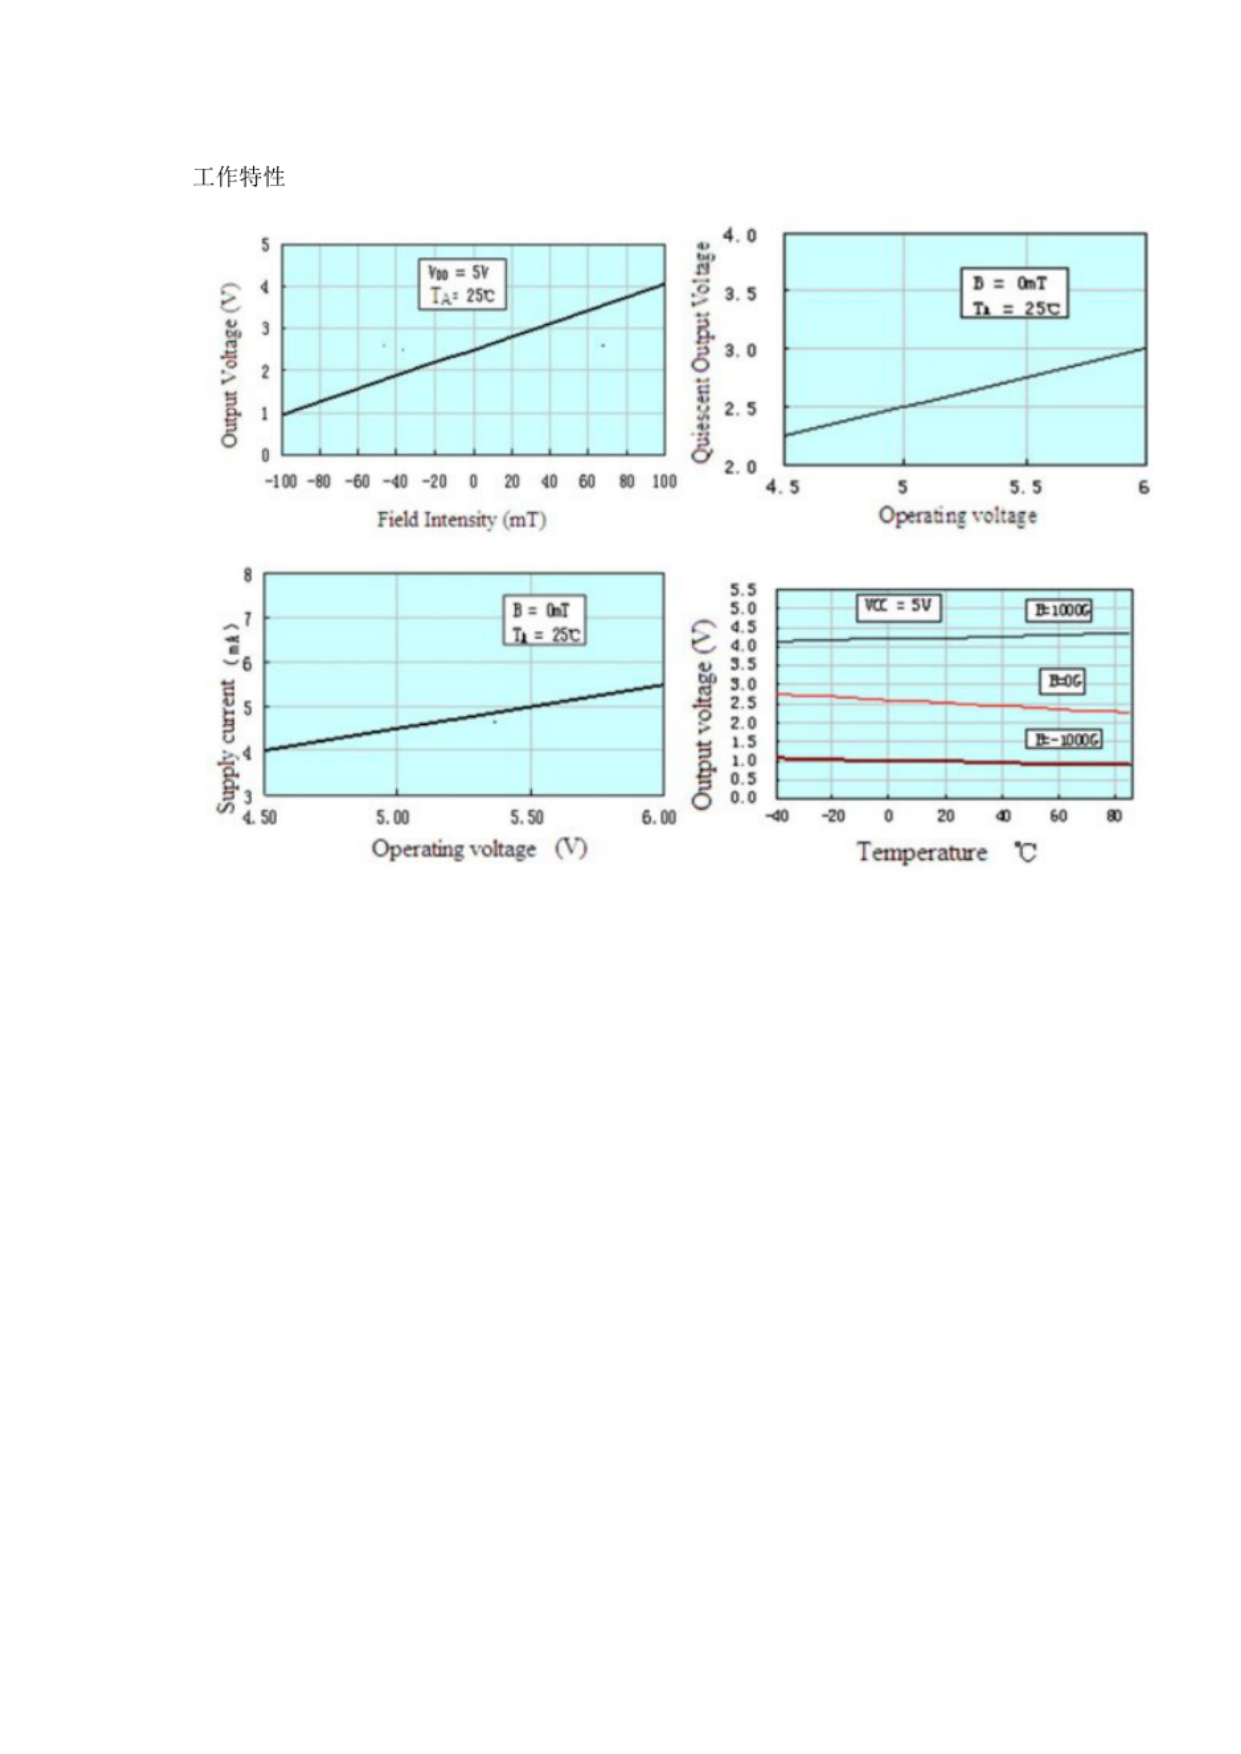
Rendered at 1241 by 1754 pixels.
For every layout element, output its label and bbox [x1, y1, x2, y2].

picture [187, 162, 1154, 871]
